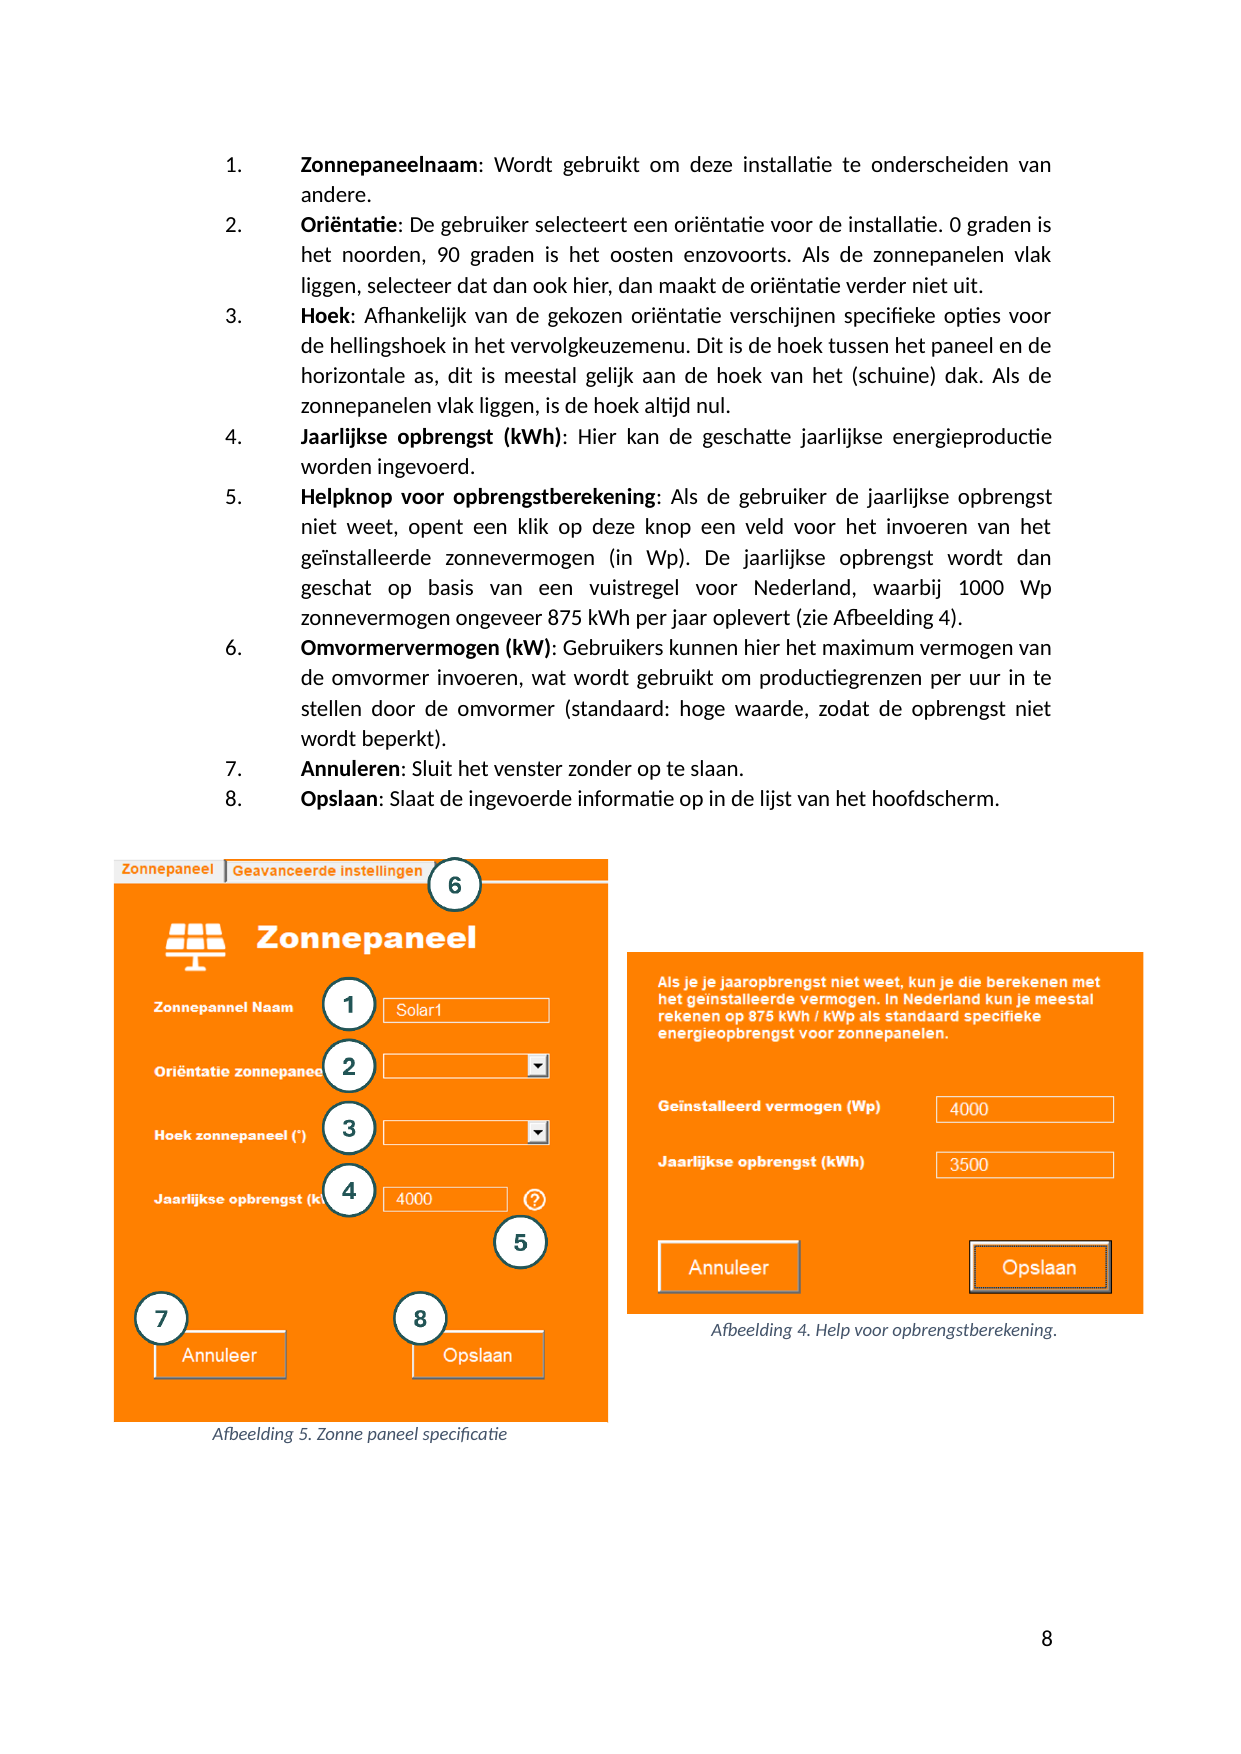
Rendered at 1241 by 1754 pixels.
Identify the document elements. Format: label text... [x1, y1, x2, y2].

list Annuleren: Sluit het venster zonder op te slaan. [225, 754, 1053, 782]
list Helpknop voor opbrengstberekening: Als de gebruiker de jaarlijkse opbrengst niet weet, opent een klik op deze knop een veld voor het invoeren van het geïnstalleerde zonnevermogen (in Wp). De jaarlijkse opbrengst wordt dan geschat op basis van een vuistregel voor Nederland, waarbij 1000 Wp zonnevermogen ongeveer 875 kWh per jaar oplevert (zie Afbeelding 4). [225, 482, 1053, 631]
list Hoek: Afhankelijk van de gekozen oriëntatie verschijnen specifieke opties voor de hellingshoek in het vervolgkeuzemenu. Dit is de hoek tussen het paneel en de horizontale as, dit is meestal gelijk aan de hoek van het (schuine) dak. Als de zonnepanelen vlak liggen, is de hoek altijd nul. [225, 301, 1053, 420]
list Oriëntatie: De gebruiker selecteert een oriëntatie voor de installatie. 0 graden is het noorden, 90 graden is het oosten enzovoorts. Als de zonnepanelen vlak liggen, selecteer dat dan ook hier, dan maakt de oriëntatie verder niet uit. [225, 210, 1053, 299]
picture [113, 857, 609, 1423]
list Zonnepaneelnaam: Wordt gebruikt om deze installatie te onderscheiden van andere. [225, 150, 1053, 208]
list Opslaan: Slaat de ingevoerde informatie op in de lijst van het hoofdscherm. [225, 784, 1053, 812]
list Omvormervermogen (kW): Gebruikers kunnen hier het maximum vermogen van de omvormer invoeren, wat wordt gebruikt om productiegrenzen per uur in te stellen door de omvormer (standaard: hoge waarde, zodat de opbrengst niet wordt beperkt). [225, 633, 1053, 752]
list Jaarlijkse opbrengst (kWh): Hier kan de geschatte jaarlijkse energieproductie worden ingevoerd. [225, 422, 1053, 480]
picture [627, 952, 1144, 1314]
